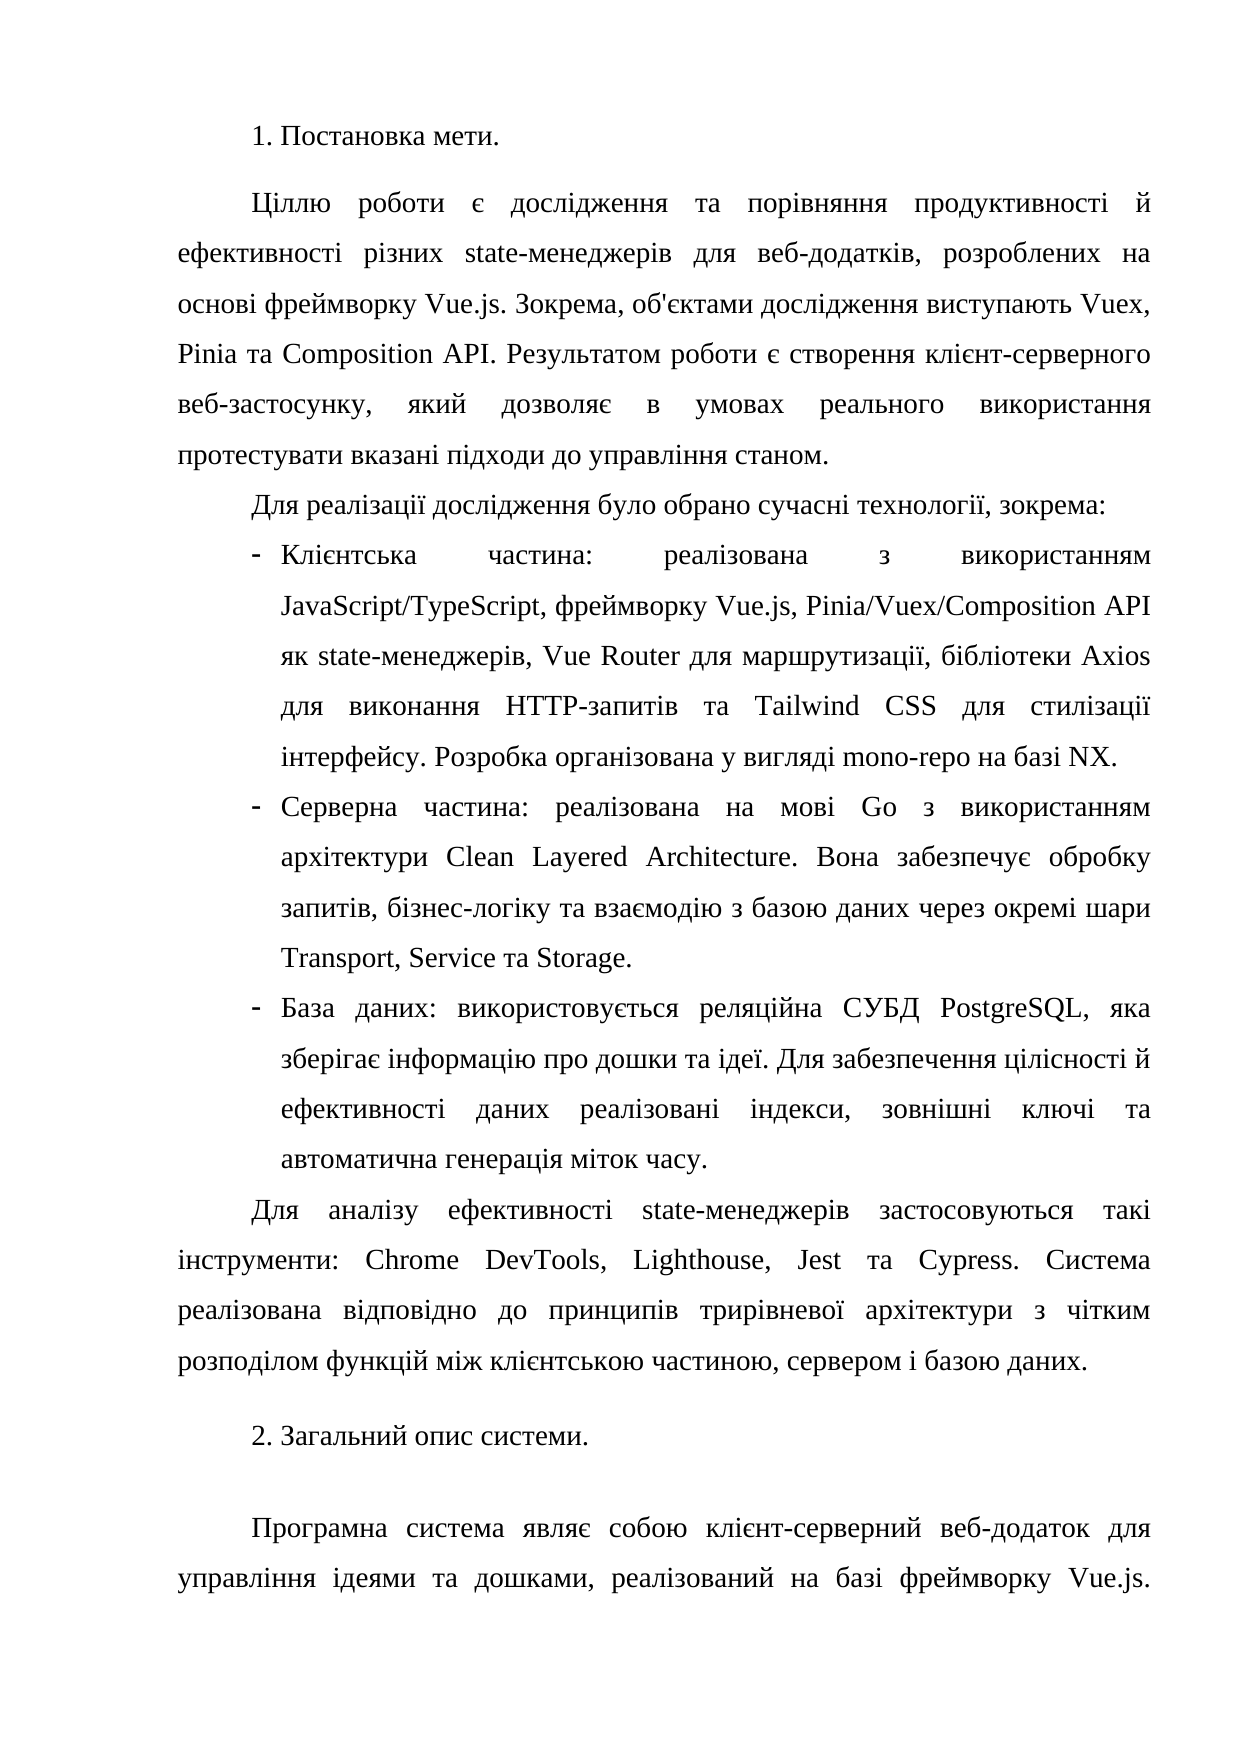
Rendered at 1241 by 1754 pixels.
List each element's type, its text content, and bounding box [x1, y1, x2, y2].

text Ціллю роботи є дослідження та порівняння продуктивності й ефективності різних state-менеджерів для веб-додатків, розроблених на основі фреймворку Vue.js. Зокрема, об'єктами дослідження виступають Vuex, Pinia та Composition API. Результатом роботи є створення клієнт-серверного веб-застосунку, який дозволяє в умовах реального використання протестувати вказані підходи до управління станом. [177, 185, 1152, 470]
text Для реалізації дослідження було обрано сучасні технології, зокрема: [177, 487, 1152, 521]
subtitle 2. Загальний опис системи. [177, 1418, 1152, 1452]
text Для аналізу ефективності state-менеджерів застосовуються такі інструменти: Chrome DevTools, Lighthouse, Jest та Cypress. Система реалізована відповідно до принципів трирівневої архітектури з чітким розподілом функцій між клієнтською частиною, сервером і базою даних. [177, 1192, 1152, 1376]
subtitle 1. Постановка мети. [177, 118, 1152, 152]
list База даних: використовується реляційна СУБД PostgreSQL, яка зберігає інформацію про дошки та ідеї. Для забезпечення цілісності й ефективності даних реалізовані індекси, зовнішні ключі та автоматична генерація міток часу. [251, 990, 1152, 1175]
list Клієнтська частина: реалізована з використанням JavaScript/TypeScript, фреймворку Vue.js, Pinia/Vuex/Composition API як state-менеджерів, Vue Router для маршрутизації, бібліотеки Axios для виконання HTTP-запитів та Tailwind CSS для стилізації інтерфейсу. Розробка організована у вигляді mono-repo на базі NX. [251, 537, 1152, 772]
list Серверна частина: реалізована на мові Go з використанням архітектури Clean Layered Architecture. Вона забезпечує обробку запитів, бізнес-логіку та взаємодію з базою даних через окремі шари Transport, Service та Storage. [251, 789, 1152, 974]
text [177, 1510, 1152, 1594]
